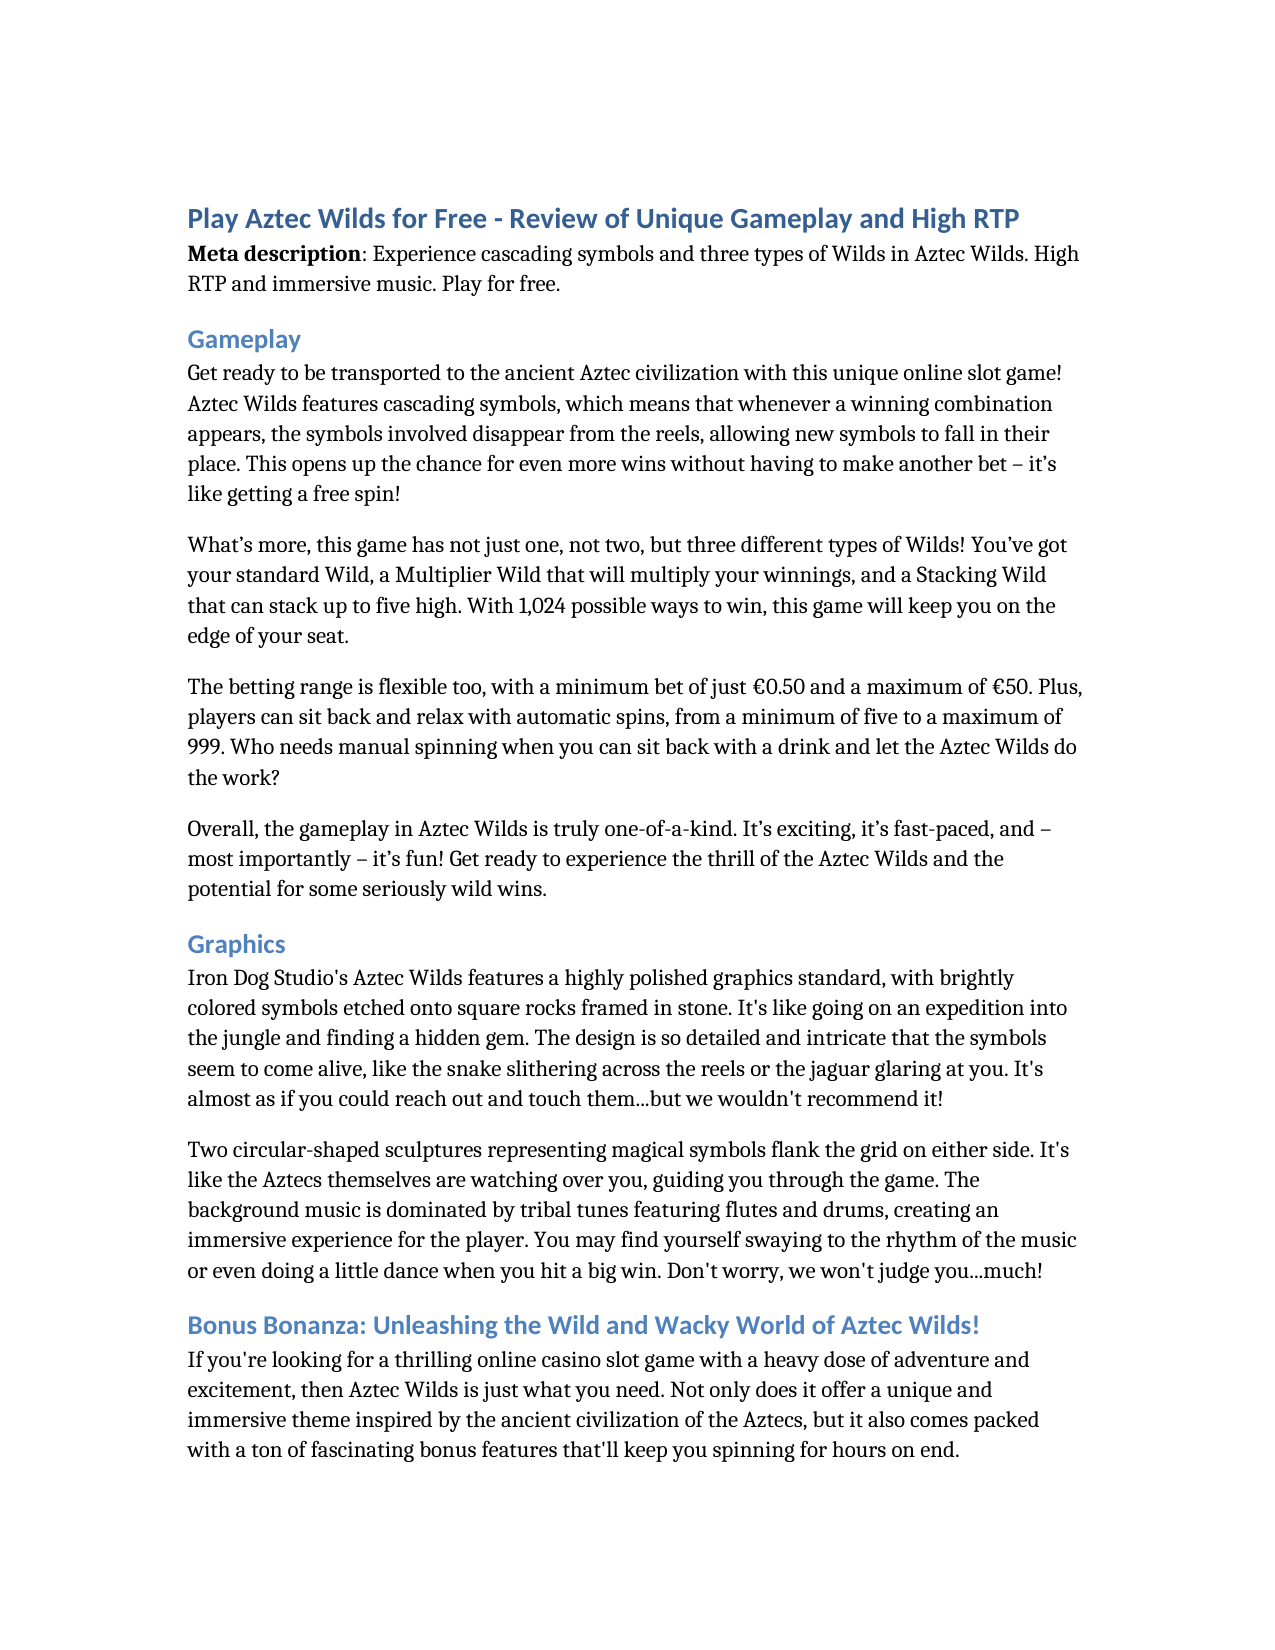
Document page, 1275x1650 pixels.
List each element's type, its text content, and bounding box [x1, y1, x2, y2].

subtitle Play Aztec Wilds for Free - Review of Unique Gameplay and High RTP [187, 200, 1087, 236]
text Overall, the gameplay in Aztec Wilds is truly one-of-a-kind. It’s exciting, it’s fast-paced, and – most importantly – it’s fun! Get ready to experience the thrill of the Aztec Wilds and the potential for some seriously wild wins. [187, 815, 1087, 902]
text Iron Dog Studio's Aztec Wilds features a highly polished graphics standard, with brightly colored symbols etched onto square rocks framed in stone. It's like going on an expedition into the jungle and finding a hidden gem. The design is so detailed and intricate that the symbols seem to come alive, like the snake slithering across the reels or the jaguar glaring at you. It's almost as if you could reach out and touch them...but we wouldn't recommend it! [187, 965, 1087, 1112]
text Two circular-shaped sculptures representing magical symbols flank the grid on either side. It's like the Aztecs themselves are watching over you, guiding you through the game. The background music is dominated by tribal tunes featuring flutes and drums, creating an immersive experience for the player. You may find yourself swaying to the rhythm of the music or even doing a little dance when you hit a big win. Don't worry, we won't judge you...much! [187, 1137, 1087, 1284]
text Meta description: Experience cascading symbols and three types of Wilds in Aztec Wilds. High RTP and immersive music. Play for free. [187, 241, 1087, 297]
text Get ready to be transported to the ancient Aztec civilization with this unique online slot game! Aztec Wilds features cascading symbols, which means that whenever a winning combination appears, the symbols involved disappear from the reels, allowing new symbols to fall in their place. This opens up the chance for even more wins without having to make another bet – it’s like getting a free spin! [187, 360, 1087, 507]
text What’s more, this game has not just one, not two, but three different types of Wilds! You’ve got your standard Wild, a Multiplier Wild that will multiply your winnings, and a Stacking Wild that can stack up to five high. With 1,024 possible ways to win, this game will keep you on the edge of your seat. [187, 532, 1087, 649]
subtitle Bonus Bonanza: Unleashing the Wild and Wacky World of Aztec Wilds! [187, 1308, 1087, 1341]
text If you're looking for a thrilling online casino slot game with a heavy dose of adventure and excitement, then Aztec Wilds is just what you need. Not only does it offer a unique and immersive theme inspired by the ancient civilization of the Aztecs, but it also comes packed with a ton of fascinating bonus features that'll keep you spinning for hours on end. [187, 1346, 1087, 1463]
subtitle Gameplay [187, 322, 1087, 355]
subtitle Graphics [187, 927, 1087, 960]
text The betting range is flexible too, with a minimum bet of just €0.50 and a maximum of €50. Plus, players can sit back and relax with automatic spins, from a minimum of five to a maximum of 999. Who needs manual spinning when you can sit back with a drink and let the Aztec Wilds do the work? [187, 674, 1087, 791]
